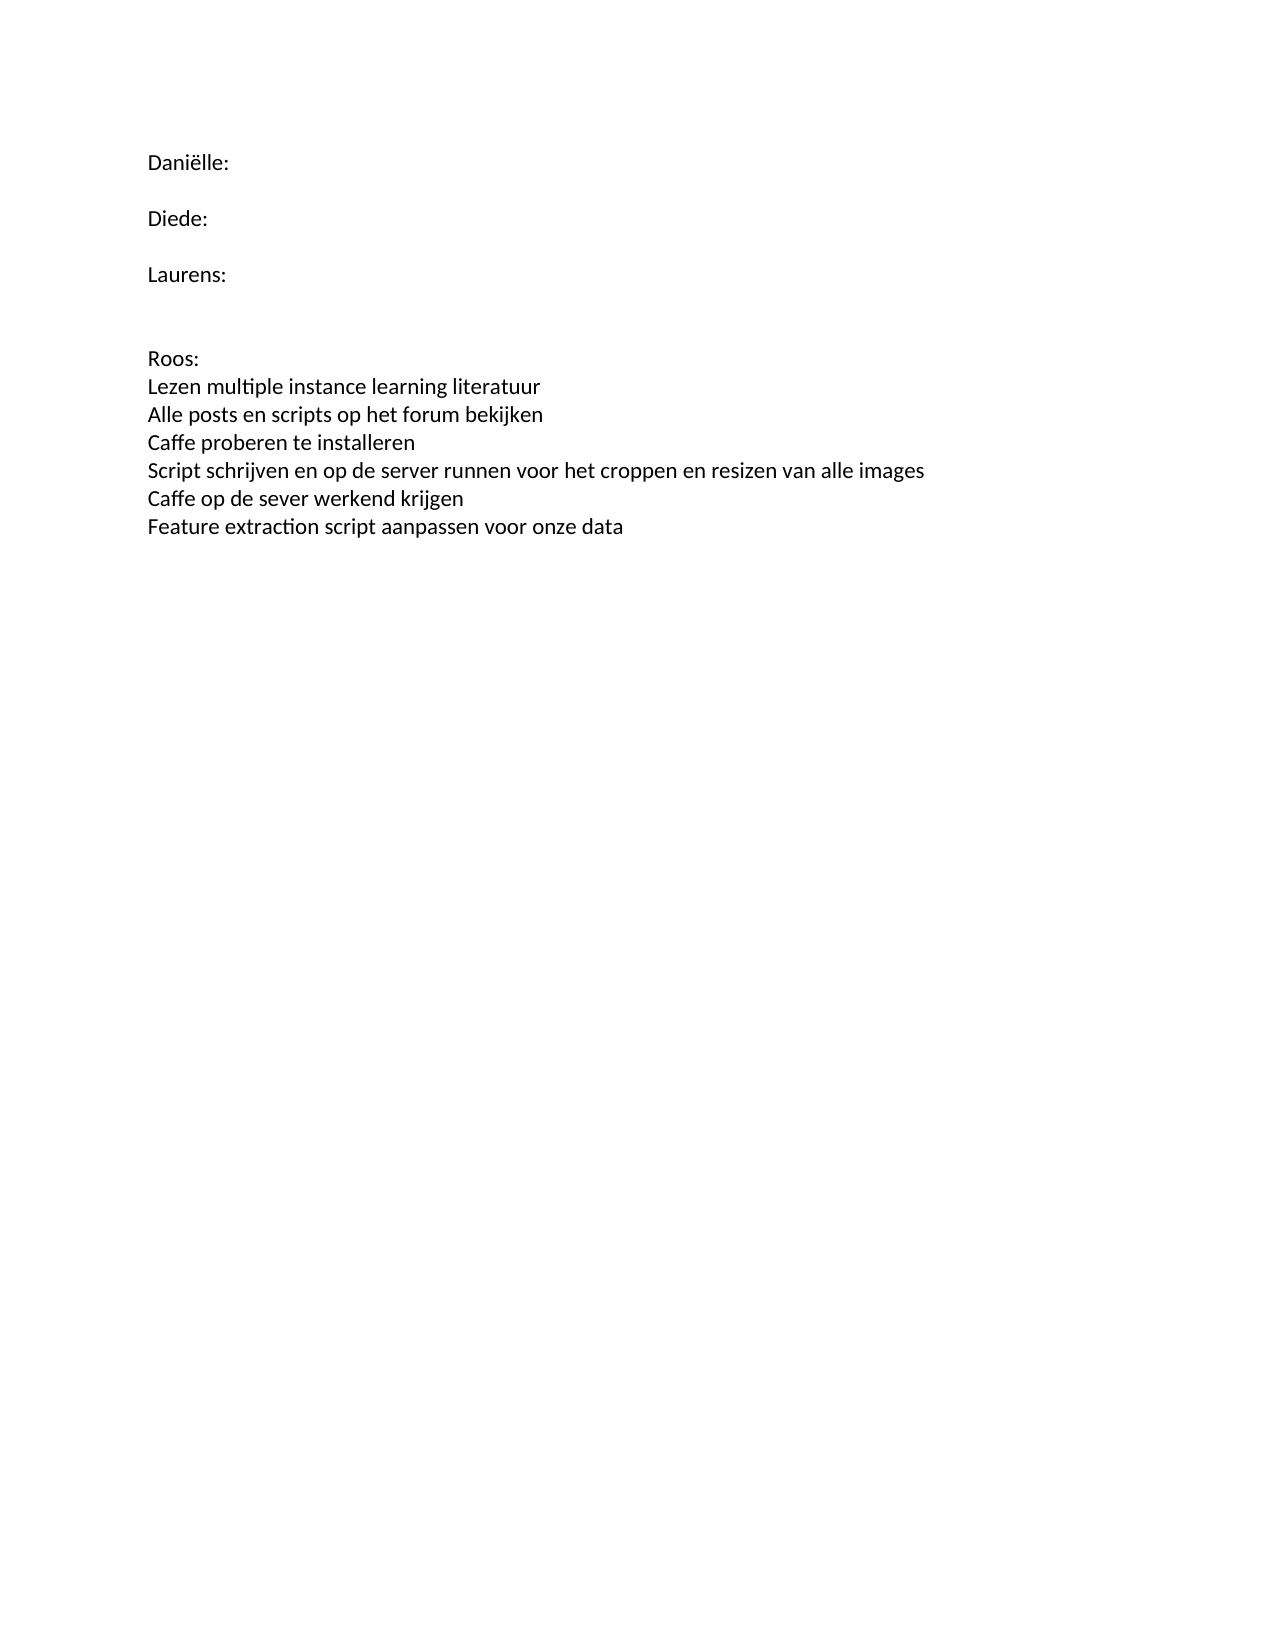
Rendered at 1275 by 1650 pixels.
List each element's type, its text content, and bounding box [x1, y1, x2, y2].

text Laurens: [148, 260, 1127, 288]
text Roos: [148, 344, 1127, 372]
text Feature extraction script aanpassen voor onze data [148, 512, 1127, 540]
text Diede: [148, 204, 1127, 232]
text Lezen multiple instance learning literatuur [148, 372, 1127, 400]
text Daniëlle: [148, 148, 1127, 176]
text Alle posts en scripts op het forum bekijken [148, 400, 1127, 428]
text Caffe op de sever werkend krijgen [148, 484, 1127, 512]
text Caffe proberen te installeren [148, 428, 1127, 456]
text Script schrijven en op de server runnen voor het croppen en resizen van alle images [148, 456, 1127, 484]
